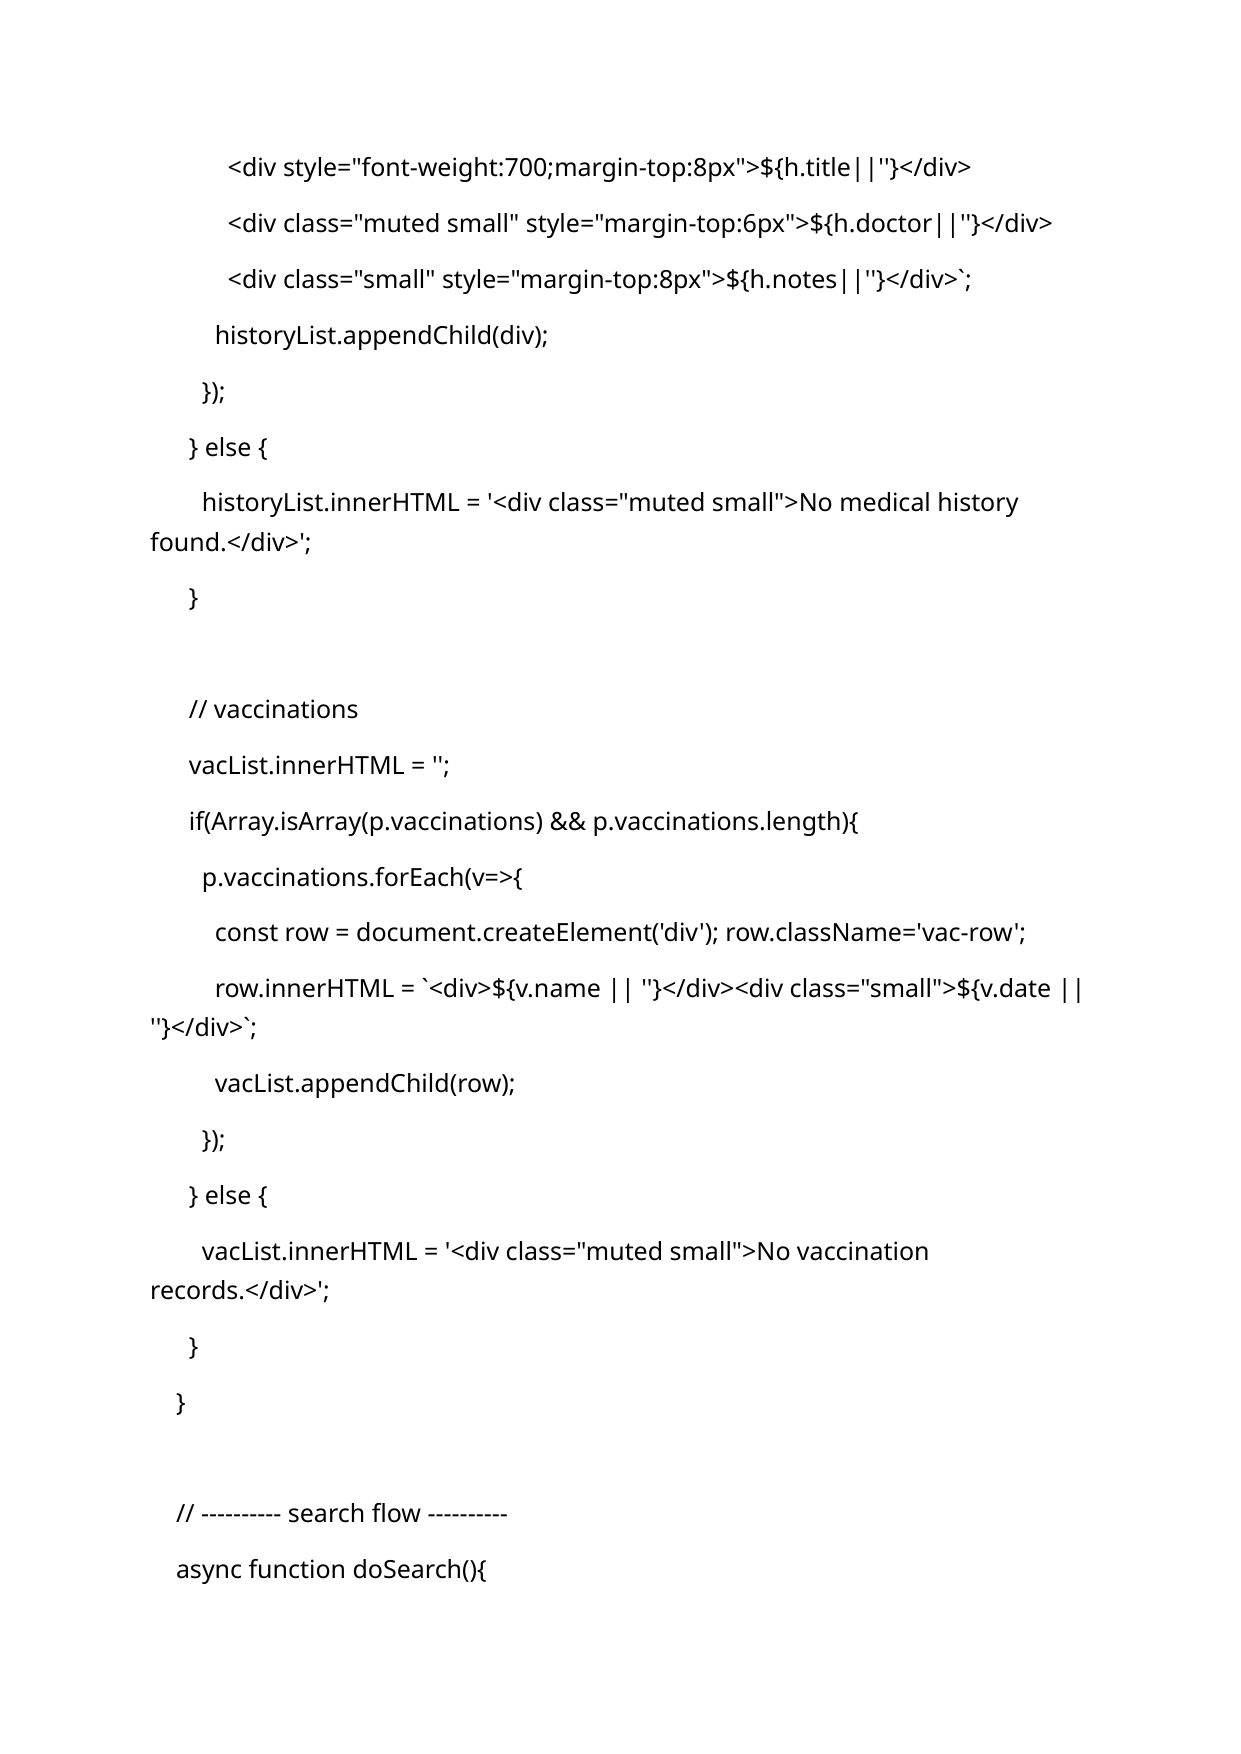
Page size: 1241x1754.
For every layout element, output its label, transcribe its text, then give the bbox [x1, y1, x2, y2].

text } else { [150, 1177, 1090, 1212]
text historyList.appendChild(div); [150, 317, 1090, 352]
text vacList.appendChild(row); [150, 1066, 1090, 1100]
text <div class="muted small" style="margin-top:6px">${h.doctor||''}</div> [150, 206, 1090, 240]
text historyList.innerHTML = '<div class="muted small">No medical history found.</div>'; [150, 485, 1090, 558]
text <div class="small" style="margin-top:8px">${h.notes||''}</div>`; [150, 262, 1090, 296]
text vacList.innerHTML = '<div class="muted small">No vaccination records.</div>'; [150, 1233, 1090, 1307]
text }); [150, 373, 1090, 407]
text } [150, 580, 1090, 614]
text // vaccinations [150, 692, 1090, 726]
text vacList.innerHTML = ''; [150, 747, 1090, 782]
text }); [150, 1122, 1090, 1156]
text row.innerHTML = `<div>${v.name || ''}</div><div class="small">${v.date || ''}</div>`; [150, 971, 1090, 1044]
text async function doSearch(){ [150, 1552, 1090, 1586]
text if(Array.isArray(p.vaccinations) && p.vaccinations.length){ [150, 803, 1090, 837]
text } [150, 1328, 1090, 1362]
text const row = document.createElement('div'); row.className='vac-row'; [150, 915, 1090, 949]
text <div style="font-weight:700;margin-top:8px">${h.title||''}</div> [150, 150, 1090, 184]
text } else { [150, 429, 1090, 463]
text } [150, 1384, 1090, 1418]
text p.vaccinations.forEach(v=>{ [150, 859, 1090, 893]
text // ---------- search flow ---------- [150, 1496, 1090, 1530]
